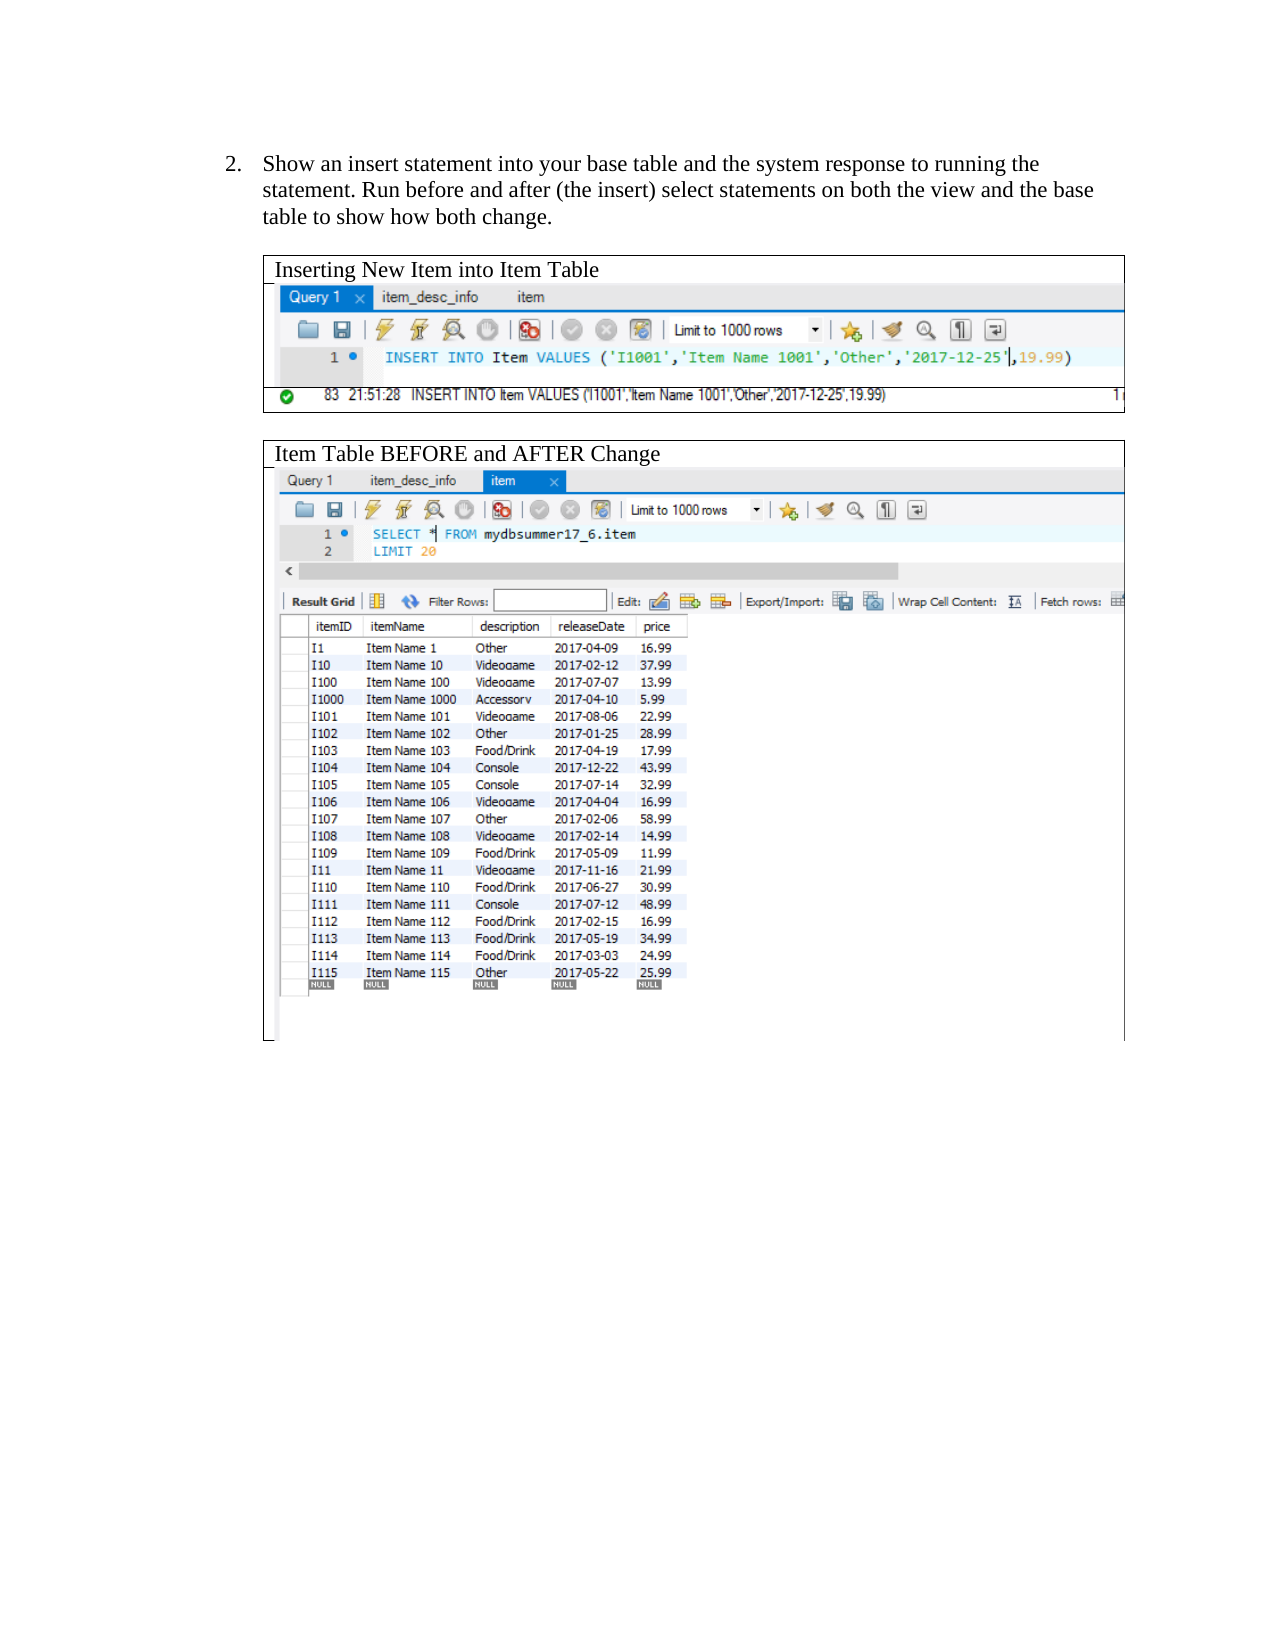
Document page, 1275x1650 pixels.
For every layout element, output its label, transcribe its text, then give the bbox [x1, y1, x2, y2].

picture [274, 388, 1125, 407]
table_cell [264, 388, 1124, 412]
list Show an insert statement into your base table and the system response to running the statement. Run before and after (the insert) select statements on both the view and the base table to show how both change. [225, 150, 1125, 229]
picture [274, 467, 1125, 1041]
table_header Item Table BEFORE and AFTER Change [264, 441, 1124, 467]
table_cell [264, 284, 274, 387]
table_cell [264, 468, 274, 1040]
picture [274, 283, 1125, 387]
table_header Inserting New Item into Item Table [264, 256, 1124, 283]
